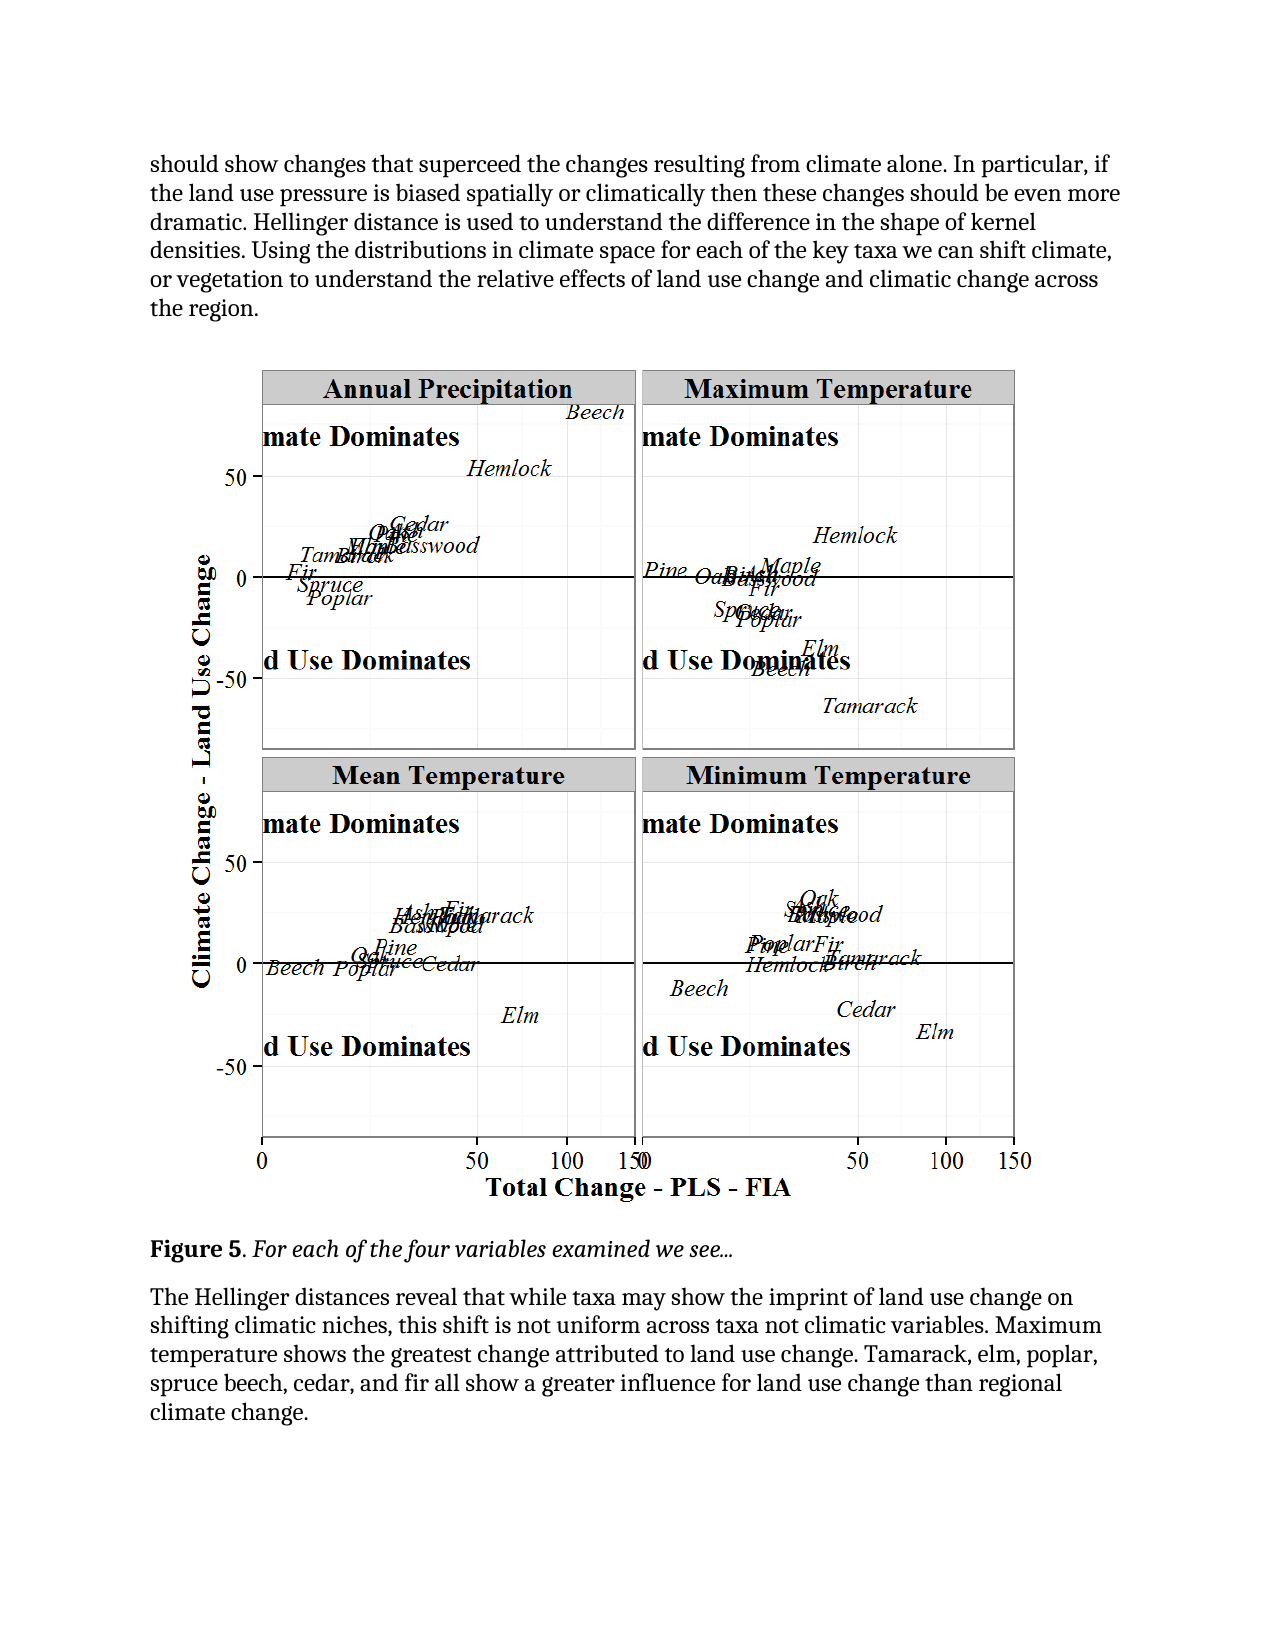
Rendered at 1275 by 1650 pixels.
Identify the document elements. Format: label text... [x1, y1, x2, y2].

text Figure 5. For each of the four variables examined we see... [150, 1235, 1125, 1264]
text The Hellinger distances reveal that while taxa may show the imprint of land use change on shifting climatic niches, this shift is not uniform across taxa not climatic variables. Maximum temperature shows the greatest change attributed to land use change. Tamarack, elm, poplar, spruce beech, cedar, and fir all show a greater influence for land use change than regional climate change. [150, 1282, 1125, 1426]
picture [168, 341, 1044, 1217]
